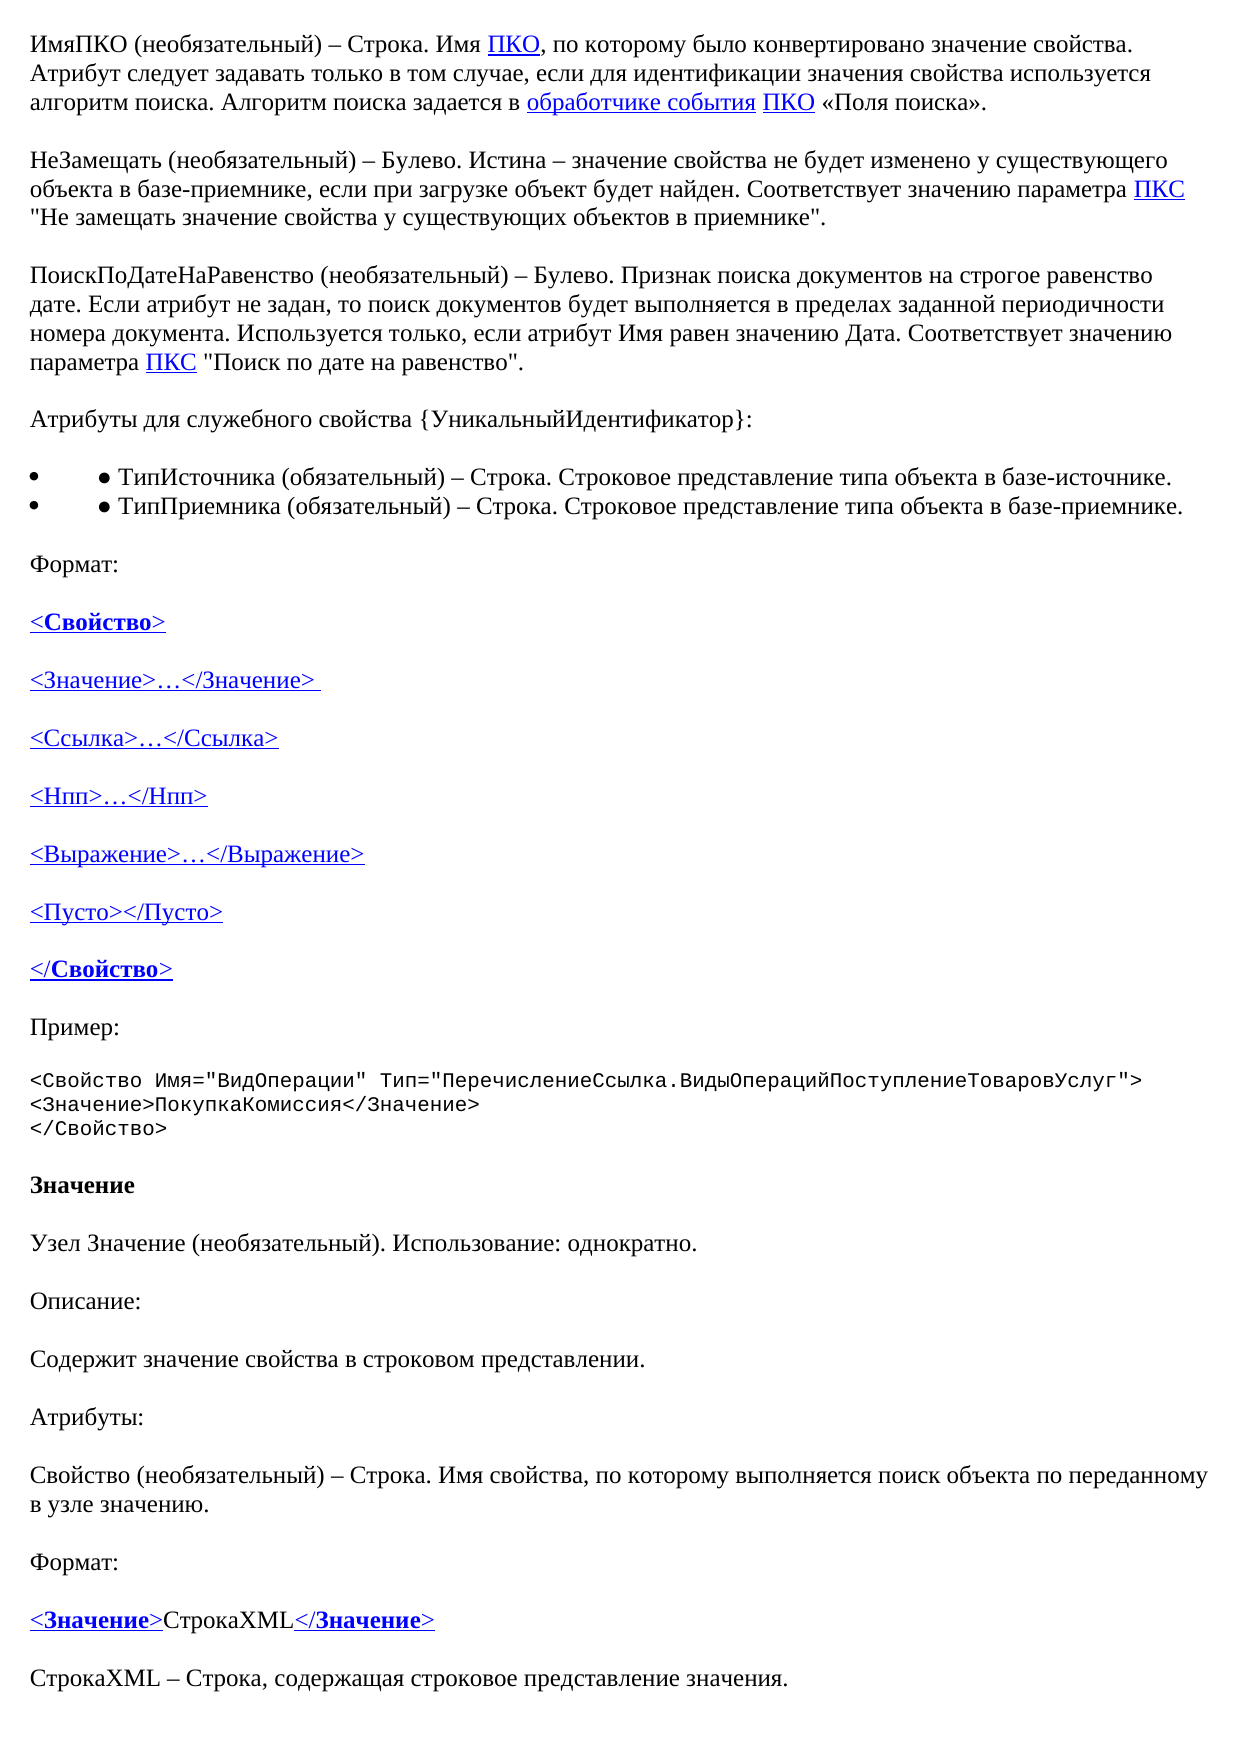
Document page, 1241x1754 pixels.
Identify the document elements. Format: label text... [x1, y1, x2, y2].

text </Свойство> [29, 954, 1211, 983]
text СтрокаXML – Строка, содержащая строковое представление значения. [29, 1663, 1211, 1691]
text </Свойство> [29, 1118, 1211, 1141]
text Значение [29, 1171, 1211, 1199]
text <Нпп>…</Нпп> [29, 781, 1211, 809]
text <Свойство> [29, 607, 1211, 636]
text Атрибуты для служебного свойства {УникальныйИдентификатор}: [29, 404, 1211, 433]
text ПоискПоДатеНаРавенство (необязательный) – Булево. Признак поиска документов на строгое равенство дате. Если атрибут не задан, то поиск документов будет выполняется в пределах заданной периодичности номера документа. Используется только, если атрибут Имя равен значению Дата. Соответствует значению параметра ПКС "Поиск по дате на равенство". [29, 260, 1211, 375]
text <Значение>СтрокаXML</Значение> [29, 1605, 1211, 1633]
text Атрибуты: [29, 1402, 1211, 1431]
text Свойство (необязательный) – Строка. Имя свойства, по которому выполняется поиск объекта по переданному в узле значению. [29, 1460, 1211, 1518]
text <Пусто></Пусто> [29, 897, 1211, 925]
text ИмяПКО (необязательный) – Строка. Имя ПКО, по которому было конвертировано значение свойства. Атрибут следует задавать только в том случае, если для идентификации значения свойства используется алгоритм поиска. Алгоритм поиска задается в обработчике события ПКО «Поля поиска». [29, 29, 1211, 116]
text Пример: [29, 1012, 1211, 1041]
list ● ТипПриемника (обязательный) – Строка. Строковое представление типа объекта в базе-приемнике. [29, 491, 1211, 520]
text Формат: [29, 1547, 1211, 1576]
text Формат: [29, 549, 1211, 578]
text <Значение>ПокупкаКомиссия</Значение> [29, 1094, 1211, 1118]
text Описание: [29, 1286, 1211, 1315]
list ● ТипИсточника (обязательный) – Строка. Строковое представление типа объекта в базе-источнике. [29, 462, 1211, 491]
text <Ссылка>…</Ссылка> [29, 723, 1211, 752]
text Содержит значение свойства в строковом представлении. [29, 1344, 1211, 1373]
text НеЗамещать (необязательный) – Булево. Истина – значение свойства не будет изменено у существующего объекта в базе-приемнике, если при загрузке объект будет найден. Соответствует значению параметра ПКС "Не замещать значение свойства у существующих объектов в приемнике". [29, 145, 1211, 231]
text Узел Значение (необязательный). Использование: однократно. [29, 1228, 1211, 1257]
text <Выражение>…</Выражение> [29, 839, 1211, 867]
text <Свойство Имя="ВидОперации" Тип="ПеречислениеСсылка.ВидыОперацийПоступлениеТоваровУслуг"> [29, 1070, 1211, 1094]
text <Значение>…</Значение> [29, 665, 1211, 694]
